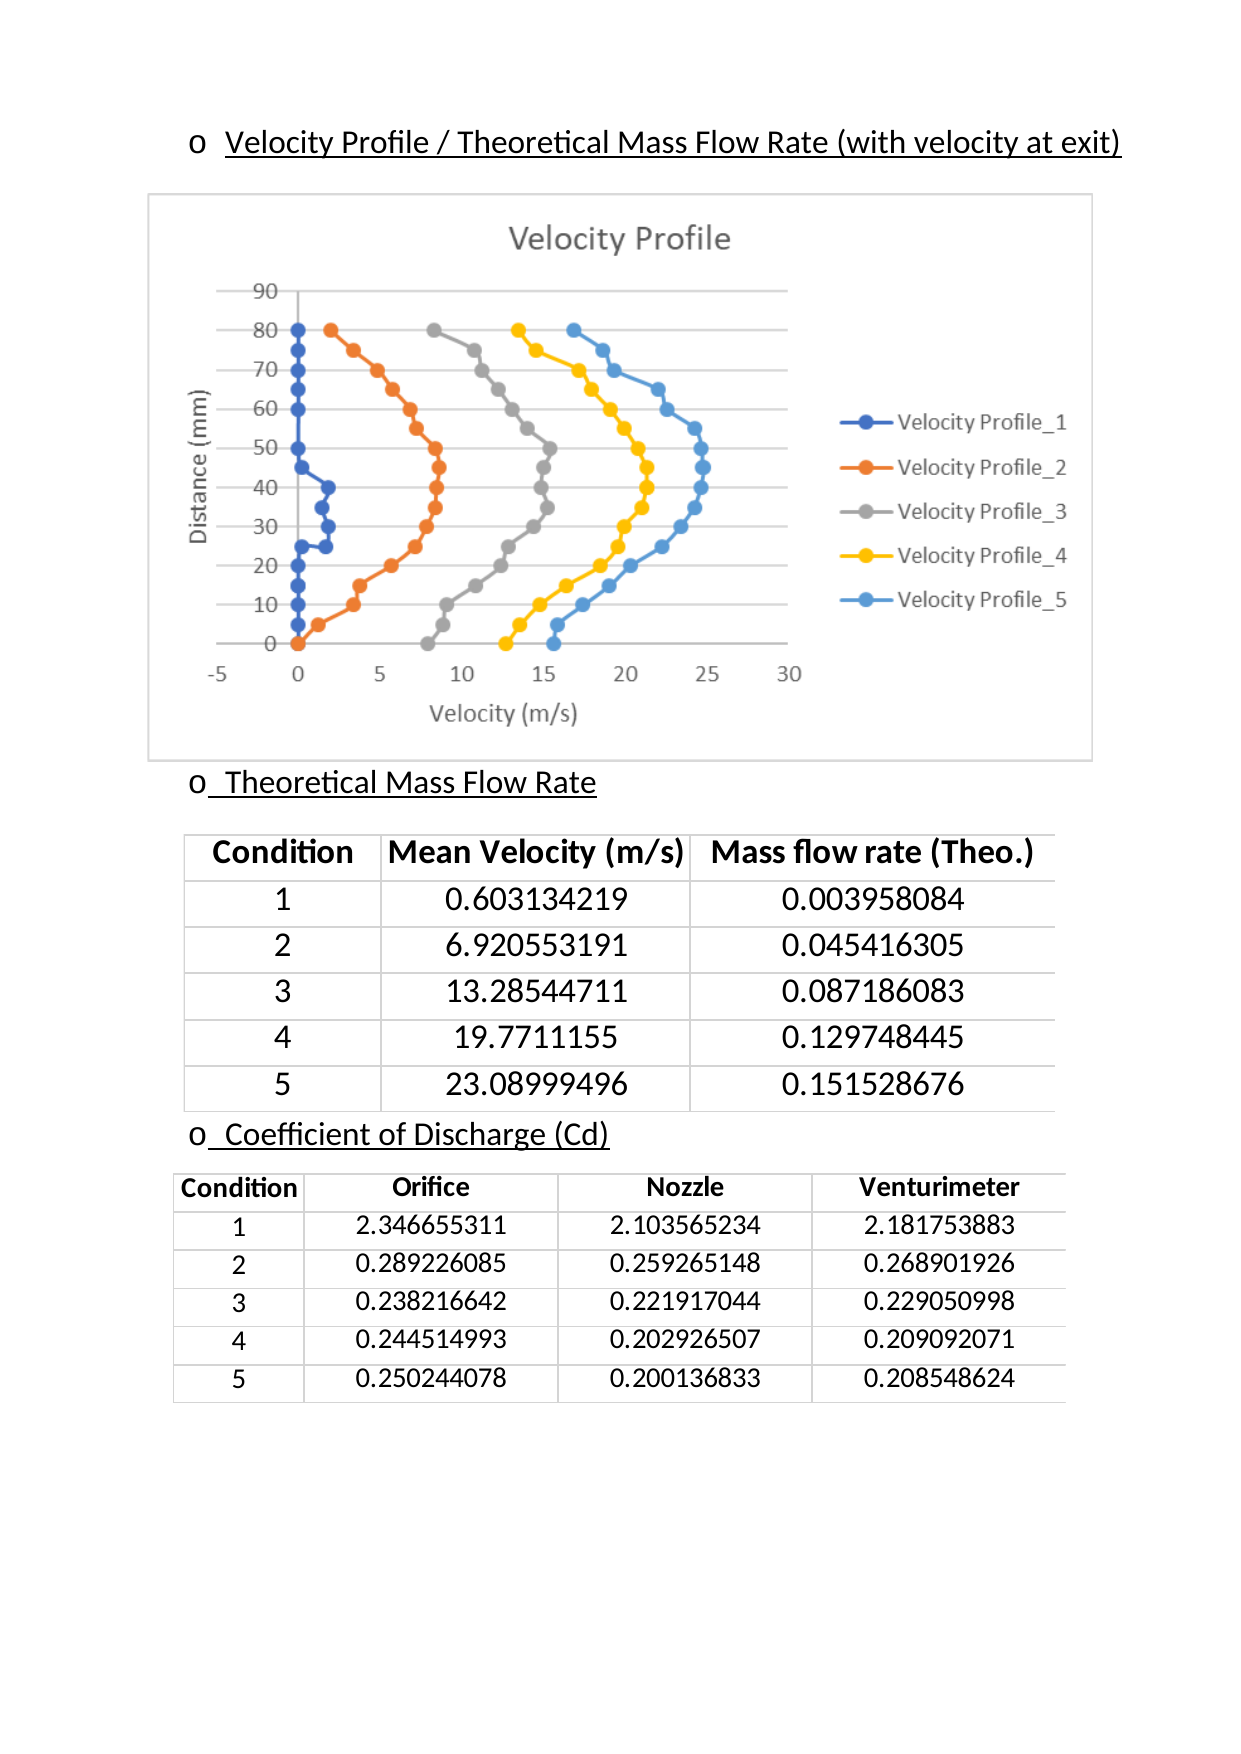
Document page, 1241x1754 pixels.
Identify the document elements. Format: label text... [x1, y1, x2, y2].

list Velocity Profile / Theoretical Mass Flow Rate (with velocity at exit) [187, 121, 1165, 163]
list Coefficient of Discharge (Cd) [187, 804, 1165, 1156]
picture [147, 193, 1093, 762]
